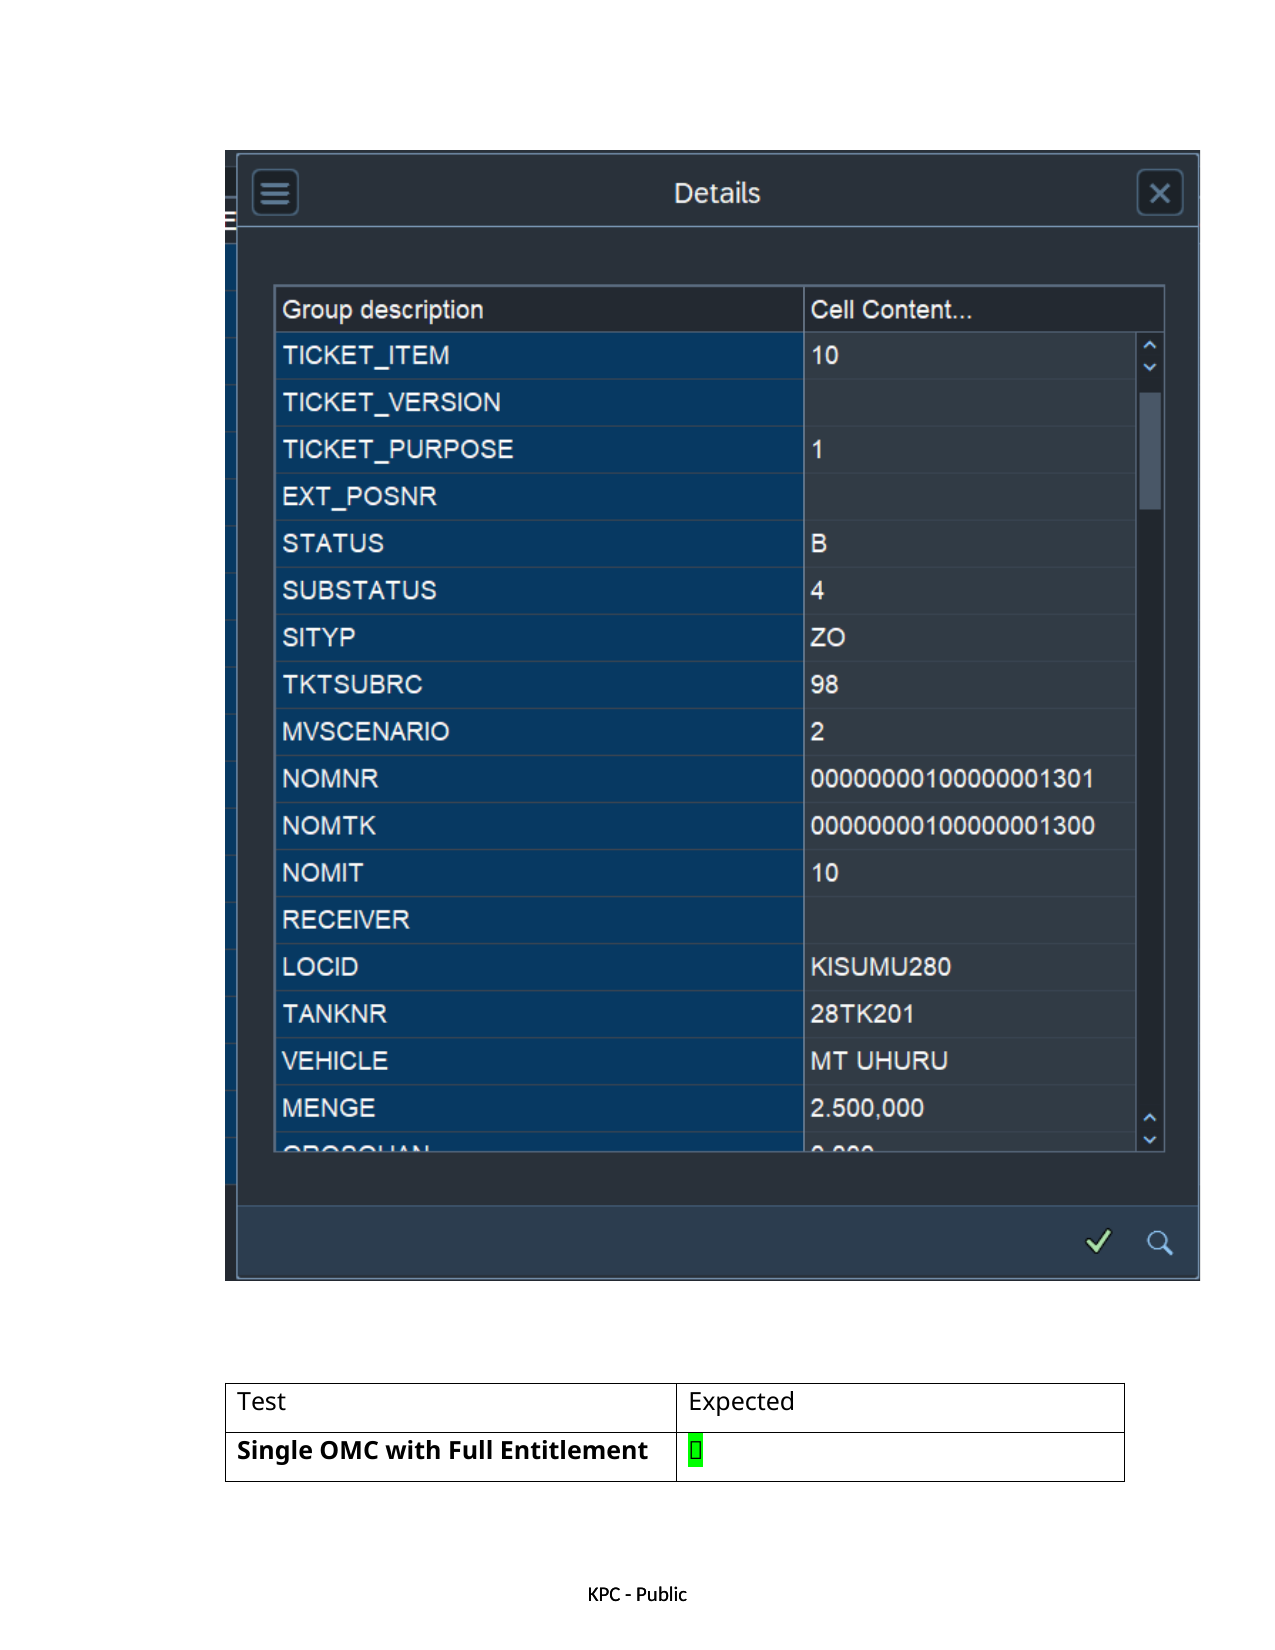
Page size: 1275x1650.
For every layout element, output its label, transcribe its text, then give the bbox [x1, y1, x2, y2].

table_cell ✅ [677, 1433, 1124, 1481]
table_header Test [226, 1384, 676, 1432]
table_header Expected [677, 1384, 1124, 1432]
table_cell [226, 1433, 676, 1481]
picture [225, 150, 1200, 1281]
